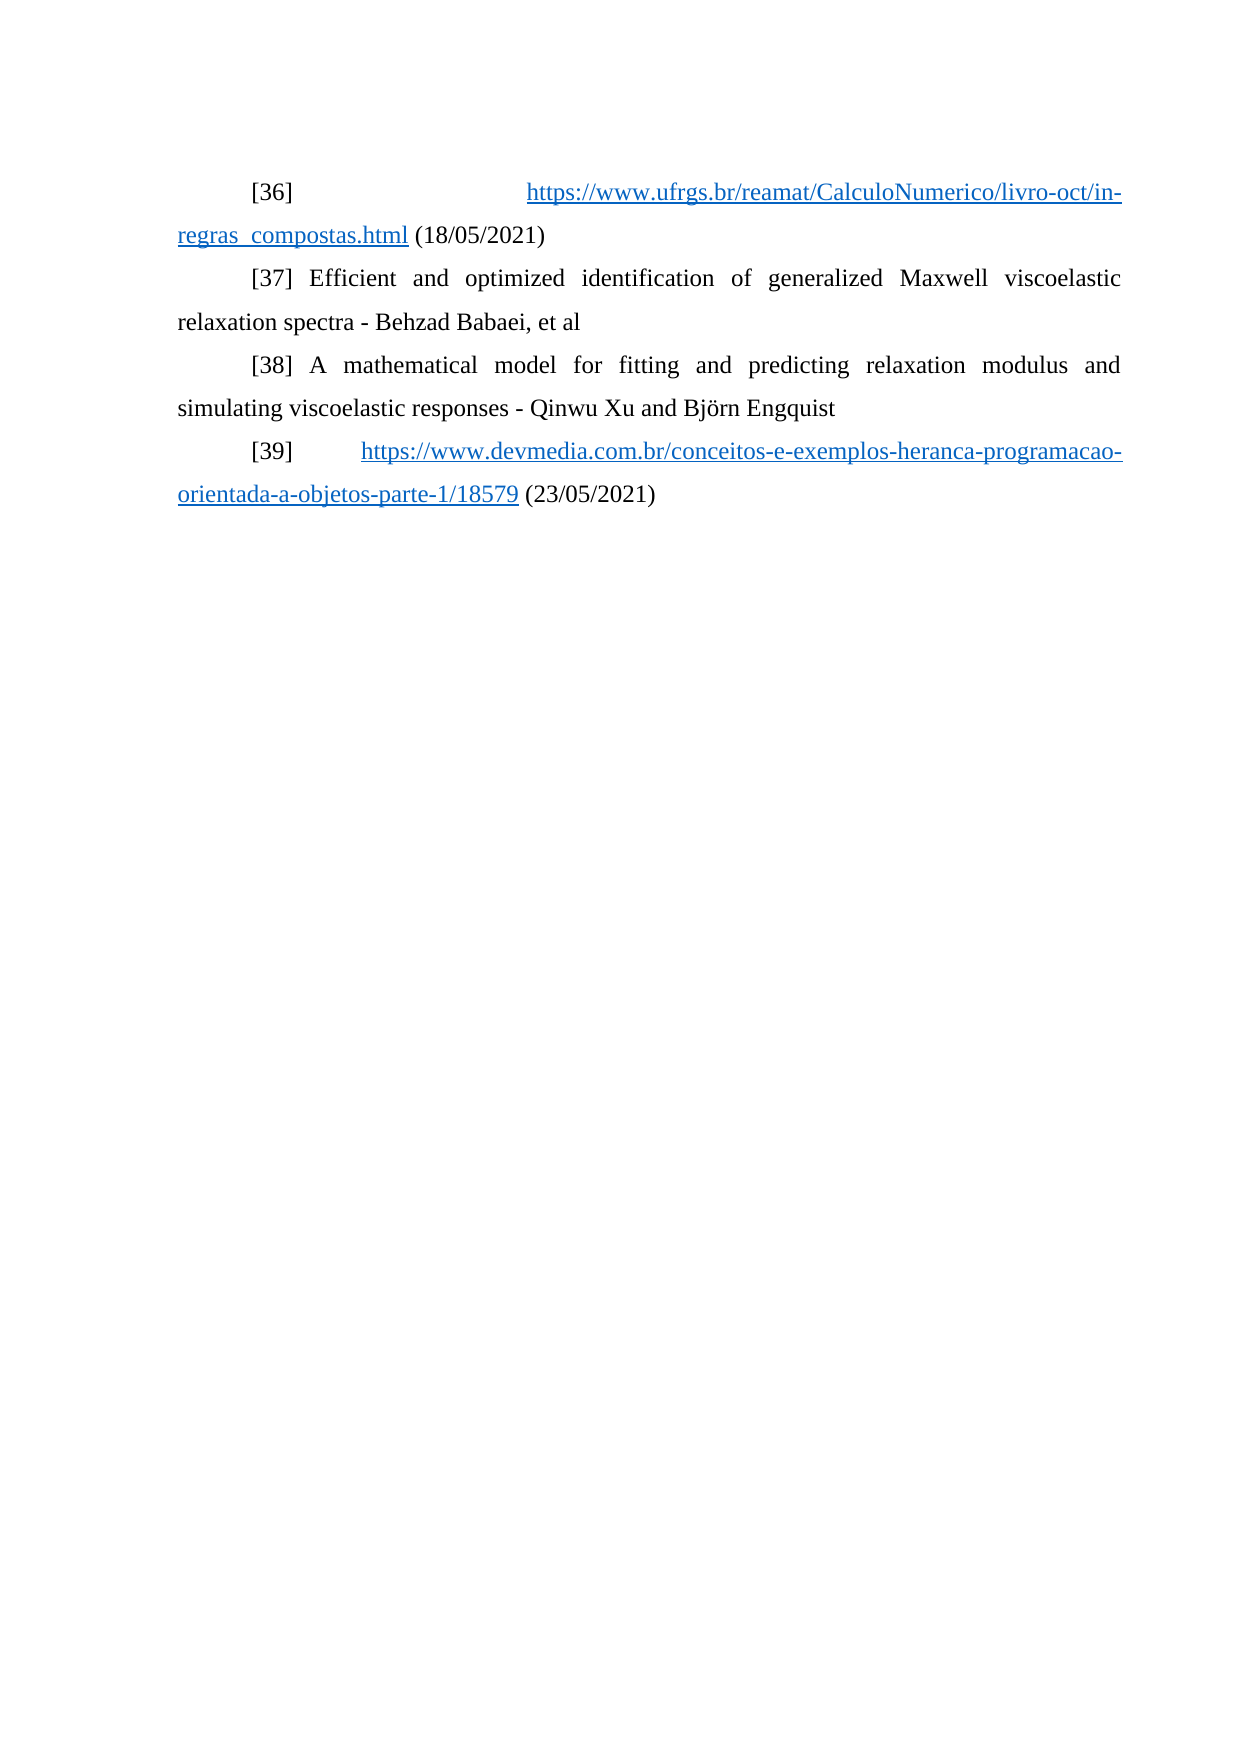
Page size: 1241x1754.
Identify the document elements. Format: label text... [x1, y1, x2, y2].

text [38] A mathematical model for fitting and predicting relaxation modulus and simulating viscoelastic responses - Qinwu Xu and Björn Engquist [177, 350, 1122, 422]
text [39] https://www.devmedia.com.br/conceitos-e-exemplos-heranca-programacao-orientada-a-objetos-parte-1/18579 (23/05/2021) [177, 436, 1122, 508]
text [36] https://www.ufrgs.br/reamat/CalculoNumerico/livro-oct/in-regras_compostas.html (18/05/2021) [177, 177, 1122, 249]
text [37] Efficient and optimized identification of generalized Maxwell viscoelastic relaxation spectra - Behzad Babaei, et al [177, 263, 1122, 335]
